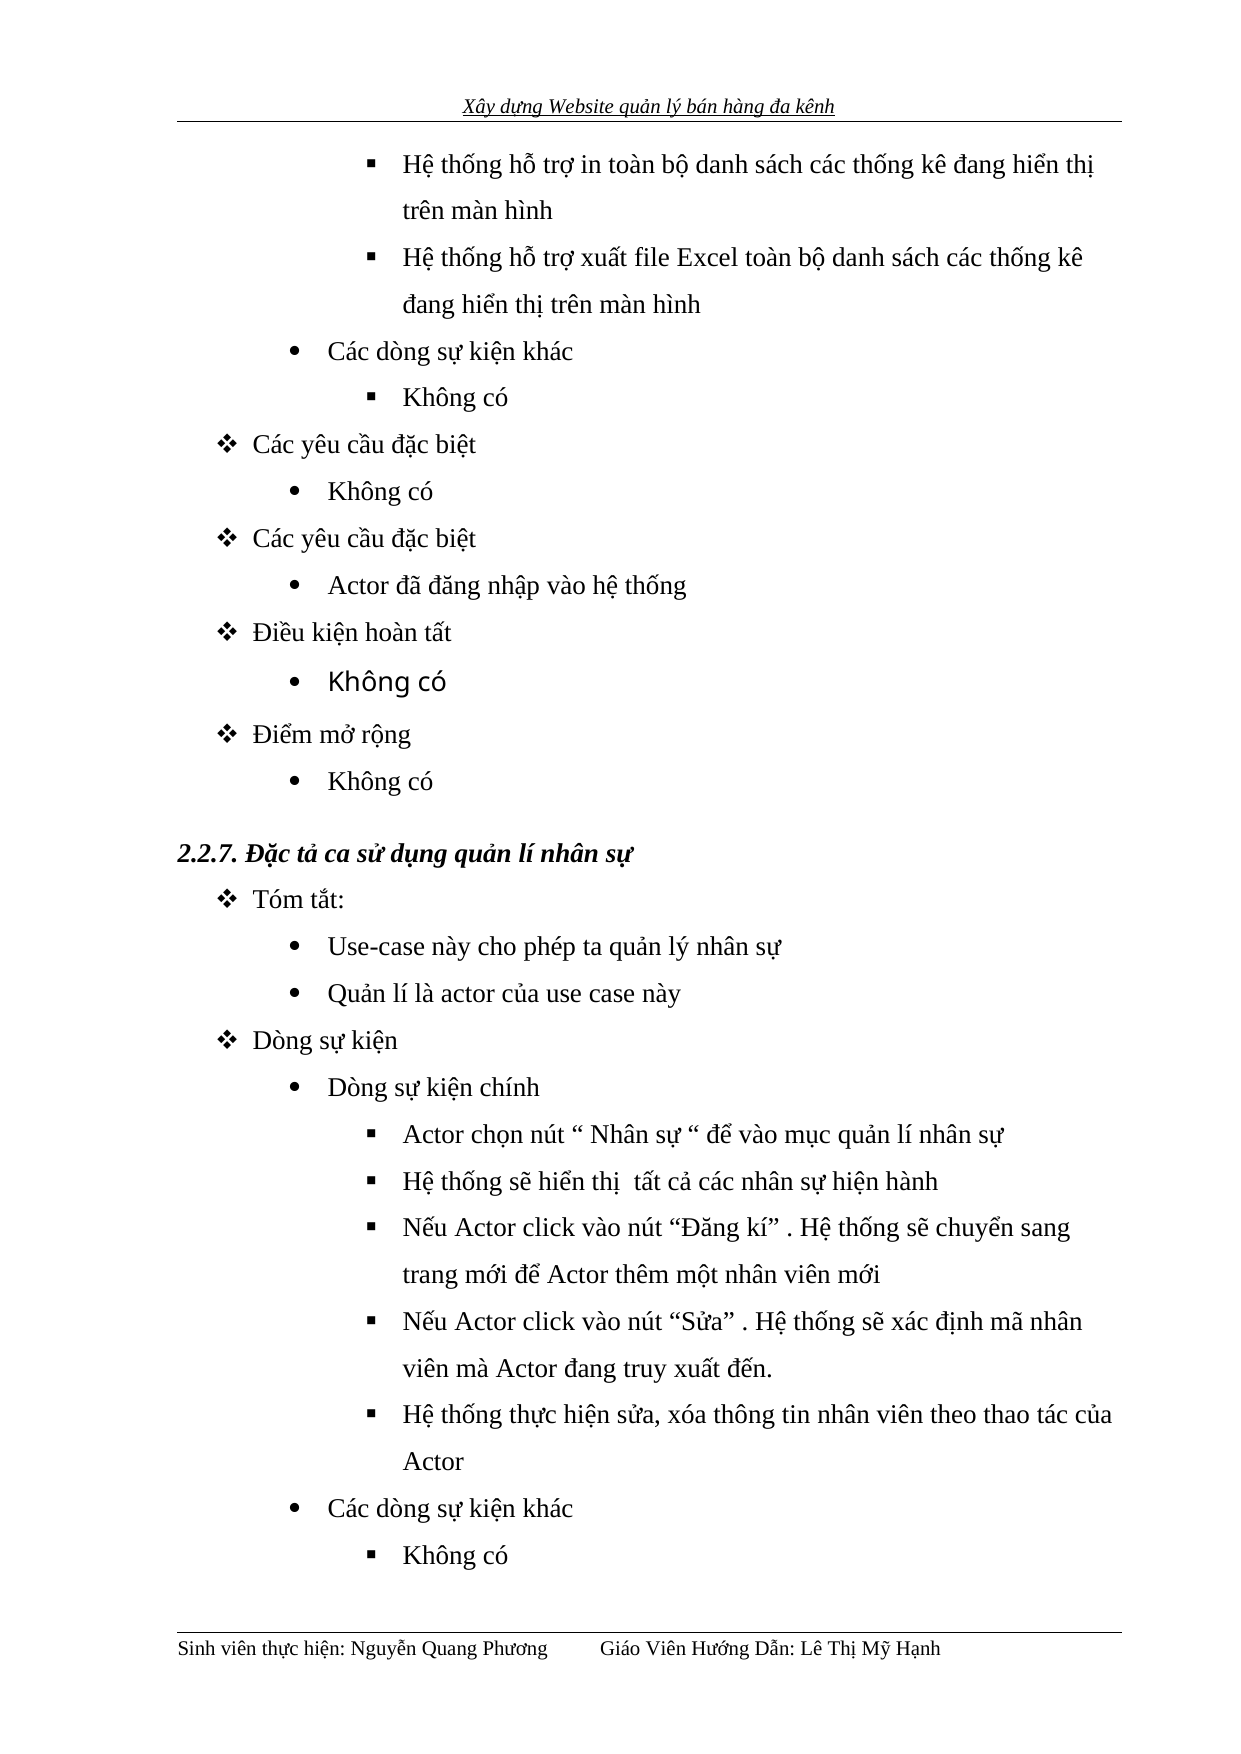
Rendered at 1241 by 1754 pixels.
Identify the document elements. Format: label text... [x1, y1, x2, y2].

list Nếu Actor click vào nút “Đăng kí” . Hệ thống sẽ chuyển sang trang mới để Actor thêm một nhân viên mới [365, 1212, 1122, 1289]
list Các yêu cầu đặc biệt [215, 428, 1122, 459]
list Hệ thống sẽ hiển thị tất cả các nhân sự hiện hành [365, 1165, 1122, 1196]
list Không có [290, 663, 1122, 699]
list Actor chọn nút “ Nhân sự “ để vào mục quản lí nhân sự [365, 1118, 1122, 1149]
list Hệ thống hỗ trợ in toàn bộ danh sách các thống kê đang hiển thị trên màn hình [365, 148, 1122, 226]
list Hệ thống thực hiện sửa, xóa thông tin nhân viên theo thao tác của Actor [365, 1398, 1122, 1476]
list Use-case này cho phép ta quản lý nhân sự [290, 930, 1122, 962]
list Tóm tắt: [215, 883, 1122, 915]
list Điều kiện hoàn tất [215, 616, 1122, 647]
list Không có [365, 1539, 1122, 1570]
list Không có [365, 381, 1122, 413]
list Dòng sự kiện [215, 1024, 1122, 1055]
list Các yêu cầu đặc biệt [215, 522, 1122, 553]
subtitle 2.2.7. Đặc tả ca sử dụng quản lí nhân sự [177, 837, 1122, 868]
list Quản lí là actor của use case này [290, 977, 1122, 1008]
list Các dòng sự kiện khác [290, 334, 1122, 366]
list Hệ thống hỗ trợ xuất file Excel toàn bộ danh sách các thống kê đang hiển thị trên màn hình [365, 241, 1122, 319]
list Không có [290, 475, 1122, 506]
list Dòng sự kiện chính [290, 1071, 1122, 1102]
list Nếu Actor click vào nút “Sửa” . Hệ thống sẽ xác định mã nhân viên mà Actor đang truy xuất đến. [365, 1305, 1122, 1383]
list Điểm mở rộng [215, 718, 1122, 749]
list Các dòng sự kiện khác [290, 1492, 1122, 1523]
list Không có [252, 765, 1122, 796]
list Actor đã đăng nhập vào hệ thống [290, 569, 1122, 600]
